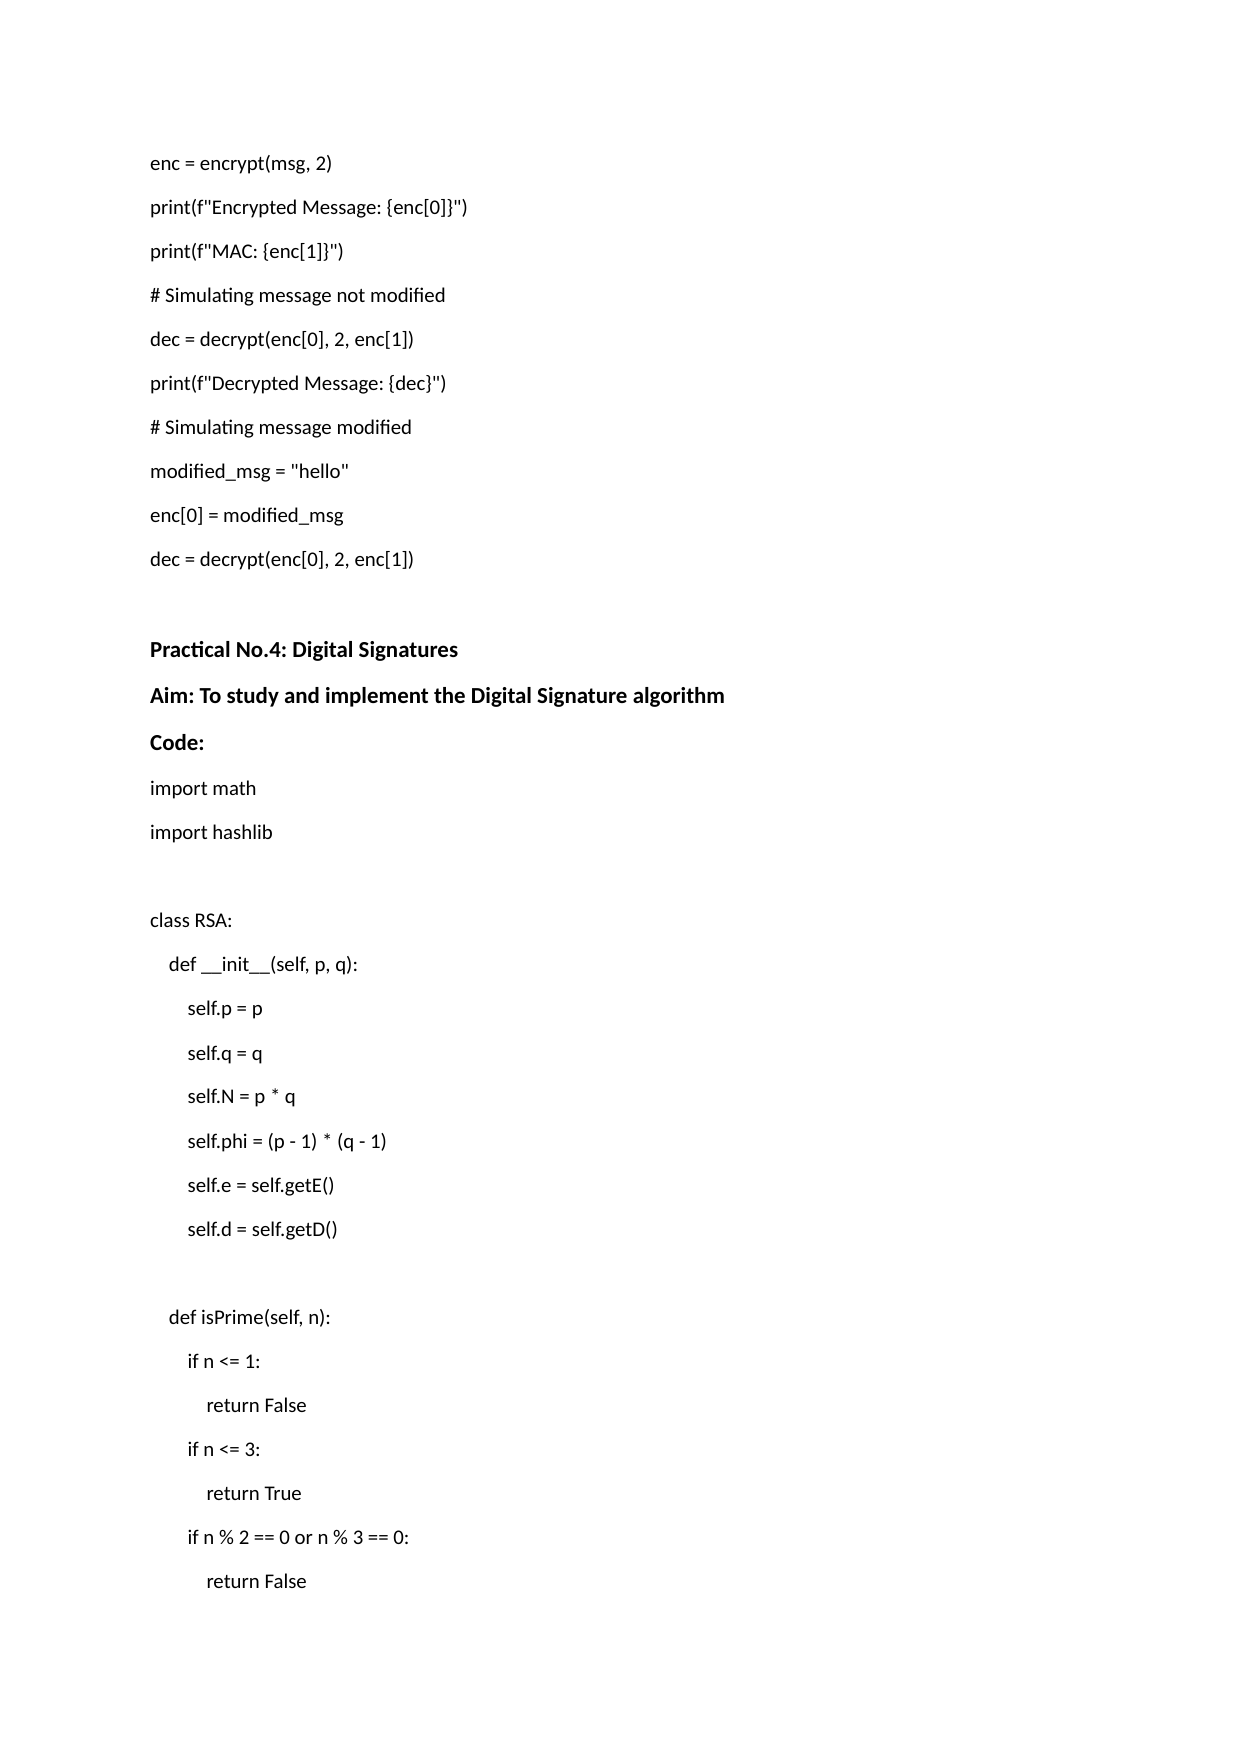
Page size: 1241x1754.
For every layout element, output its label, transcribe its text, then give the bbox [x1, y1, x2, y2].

text dec = decrypt(enc[0], 2, enc[1]) [150, 547, 1090, 572]
text return True [150, 1480, 1090, 1506]
text Practical No.4: Digital Signatures [150, 635, 1090, 663]
text # Simulating message modified [150, 414, 1090, 440]
text dec = decrypt(enc[0], 2, enc[1]) [150, 326, 1090, 352]
text enc = encrypt(msg, 2) [150, 150, 1090, 175]
text return False [150, 1568, 1090, 1594]
text self.p = p [150, 996, 1090, 1021]
text import math [150, 775, 1090, 801]
text return False [150, 1392, 1090, 1418]
text modified_msg = "hello" [150, 458, 1090, 484]
text def isPrime(self, n): [150, 1304, 1090, 1329]
text self.e = self.getE() [150, 1172, 1090, 1197]
text if n <= 1: [150, 1348, 1090, 1373]
text print(f"MAC: {enc[1]}") [150, 238, 1090, 263]
text enc[0] = modified_msg [150, 502, 1090, 528]
text self.q = q [150, 1040, 1090, 1065]
text if n % 2 == 0 or n % 3 == 0: [150, 1524, 1090, 1550]
text self.d = self.getD() [150, 1216, 1090, 1241]
text def __init__(self, p, q): [150, 952, 1090, 977]
text if n <= 3: [150, 1436, 1090, 1462]
text # Simulating message not modified [150, 282, 1090, 308]
text print(f"Encrypted Message: {enc[0]}") [150, 194, 1090, 219]
text print(f"Decrypted Message: {dec}") [150, 370, 1090, 396]
text import hashlib [150, 819, 1090, 845]
text Aim: To study and implement the Digital Signature algorithm [150, 682, 1090, 709]
text Code: [150, 728, 1090, 756]
text self.N = p * q [150, 1084, 1090, 1109]
text self.phi = (p - 1) * (q - 1) [150, 1128, 1090, 1153]
text class RSA: [150, 907, 1090, 933]
